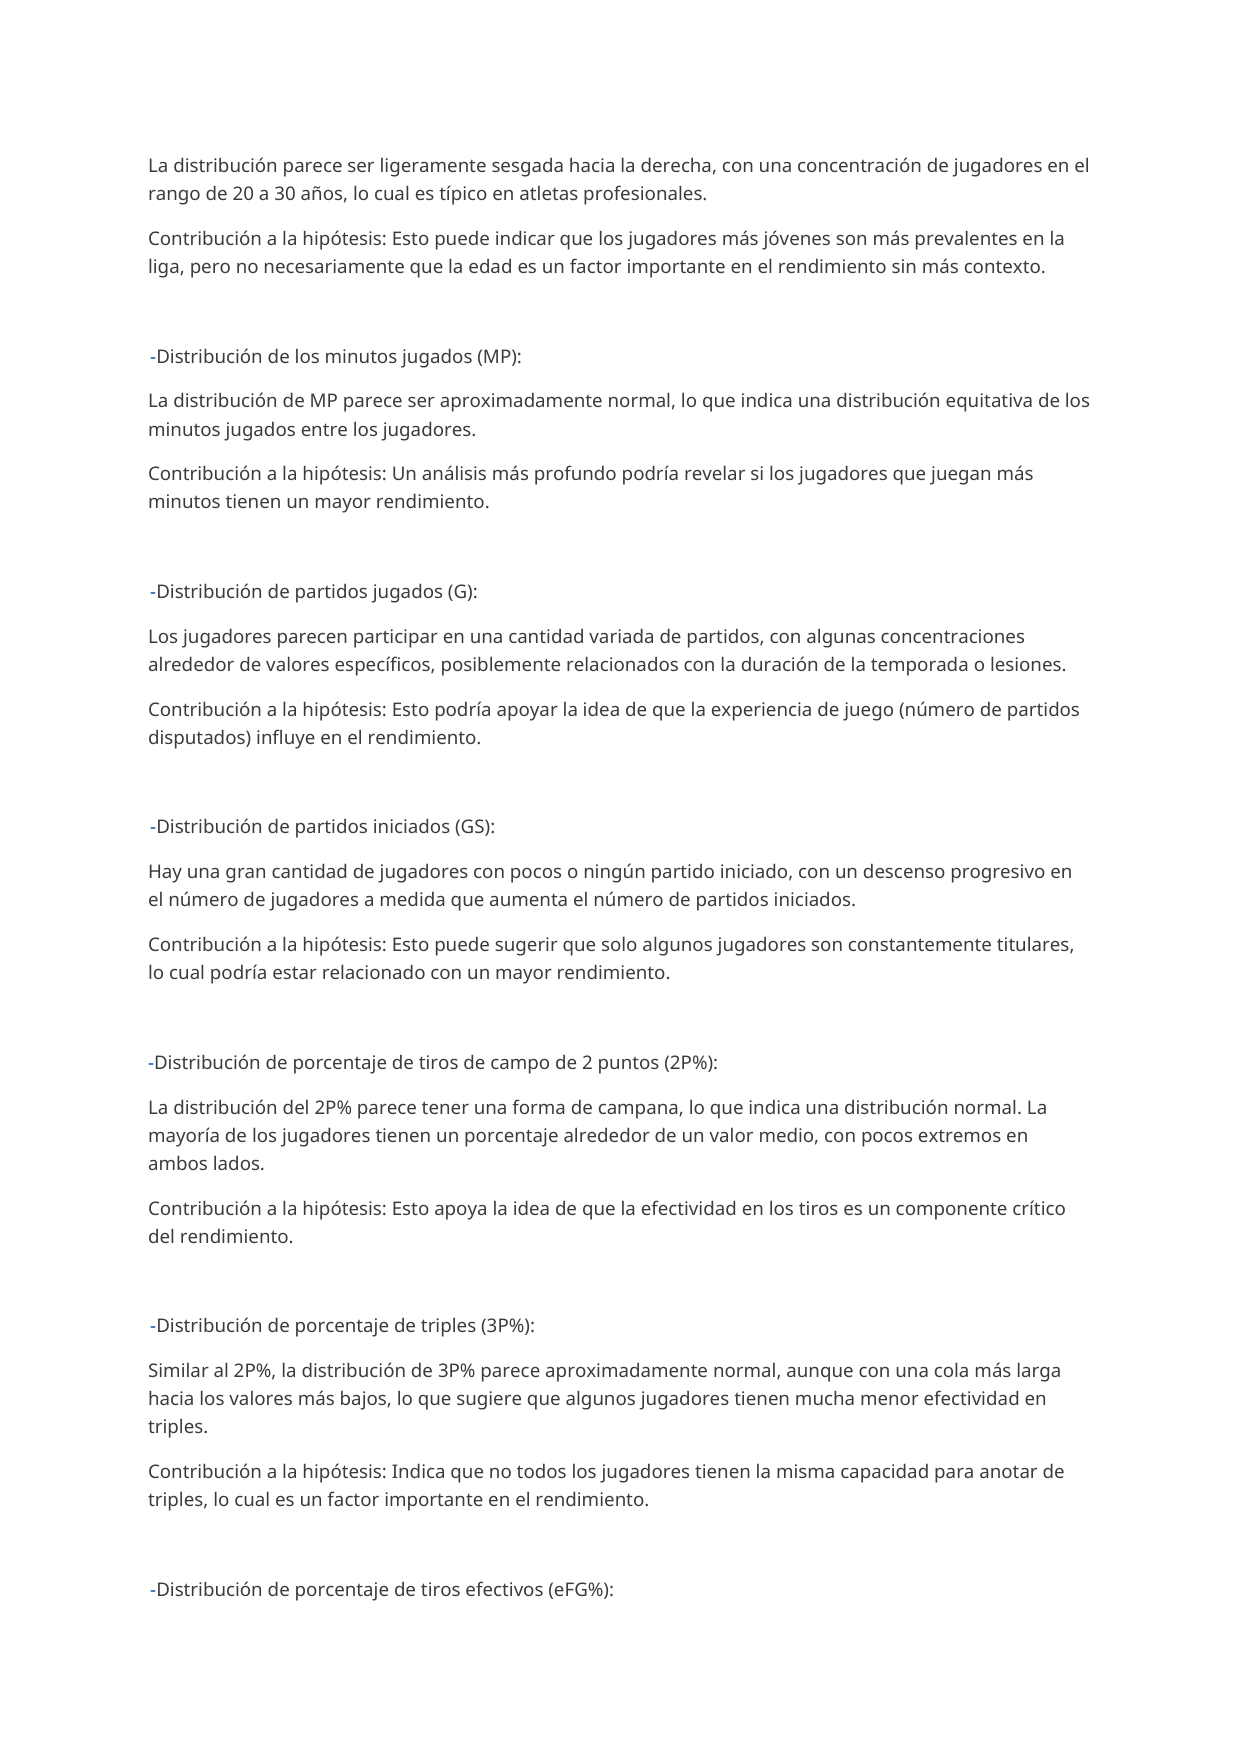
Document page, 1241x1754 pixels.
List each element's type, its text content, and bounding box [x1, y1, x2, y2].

text La distribución de MP parece ser aproximadamente normal, lo que indica una distribución equitativa de los minutos jugados entre los jugadores. [148, 385, 1092, 442]
text -Distribución de porcentaje de triples (3P%): [150, 1310, 1090, 1338]
text Contribución a la hipótesis: Esto podría apoyar la idea de que la experiencia de juego (número de partidos disputados) influye en el rendimiento. [148, 694, 1092, 750]
text -Distribución de partidos jugados (G): [150, 576, 1090, 604]
text Los jugadores parecen participar en una cantidad variada de partidos, con algunas concentraciones alrededor de valores específicos, posiblemente relacionados con la duración de la temporada o lesiones. [148, 621, 1092, 677]
text Contribución a la hipótesis: Un análisis más profundo podría revelar si los jugadores que juegan más minutos tienen un mayor rendimiento. [148, 458, 1092, 514]
text La distribución parece ser ligeramente sesgada hacia la derecha, con una concentración de jugadores en el rango de 20 a 30 años, lo cual es típico en atletas profesionales. [148, 150, 1092, 206]
text Hay una gran cantidad de jugadores con pocos o ningún partido iniciado, con un descenso progresivo en el número de jugadores a medida que aumenta el número de partidos iniciados. [148, 856, 1092, 912]
text Contribución a la hipótesis: Esto puede sugerir que solo algunos jugadores son constantemente titulares, lo cual podría estar relacionado con un mayor rendimiento. [148, 929, 1092, 985]
text -Distribución de porcentaje de tiros de campo de 2 puntos (2P%): [148, 1047, 1092, 1075]
text -Distribución de porcentaje de tiros efectivos (eFG%): [150, 1574, 1090, 1602]
text Contribución a la hipótesis: Esto puede indicar que los jugadores más jóvenes son más prevalentes en la liga, pero no necesariamente que la edad es un factor importante en el rendimiento sin más contexto. [148, 223, 1092, 279]
text Contribución a la hipótesis: Indica que no todos los jugadores tienen la misma capacidad para anotar de triples, lo cual es un factor importante en el rendimiento. [148, 1456, 1092, 1512]
text La distribución del 2P% parece tener una forma de campana, lo que indica una distribución normal. La mayoría de los jugadores tienen un porcentaje alrededor de un valor medio, con pocos extremos en ambos lados. [148, 1092, 1092, 1176]
text Contribución a la hipótesis: Esto apoya la idea de que la efectividad en los tiros es un componente crítico del rendimiento. [148, 1193, 1092, 1249]
text Similar al 2P%, la distribución de 3P% parece aproximadamente normal, aunque con una cola más larga hacia los valores más bajos, lo que sugiere que algunos jugadores tienen mucha menor efectividad en triples. [148, 1355, 1092, 1439]
text -Distribución de partidos iniciados (GS): [150, 811, 1090, 839]
text -Distribución de los minutos jugados (MP): [150, 341, 1090, 369]
